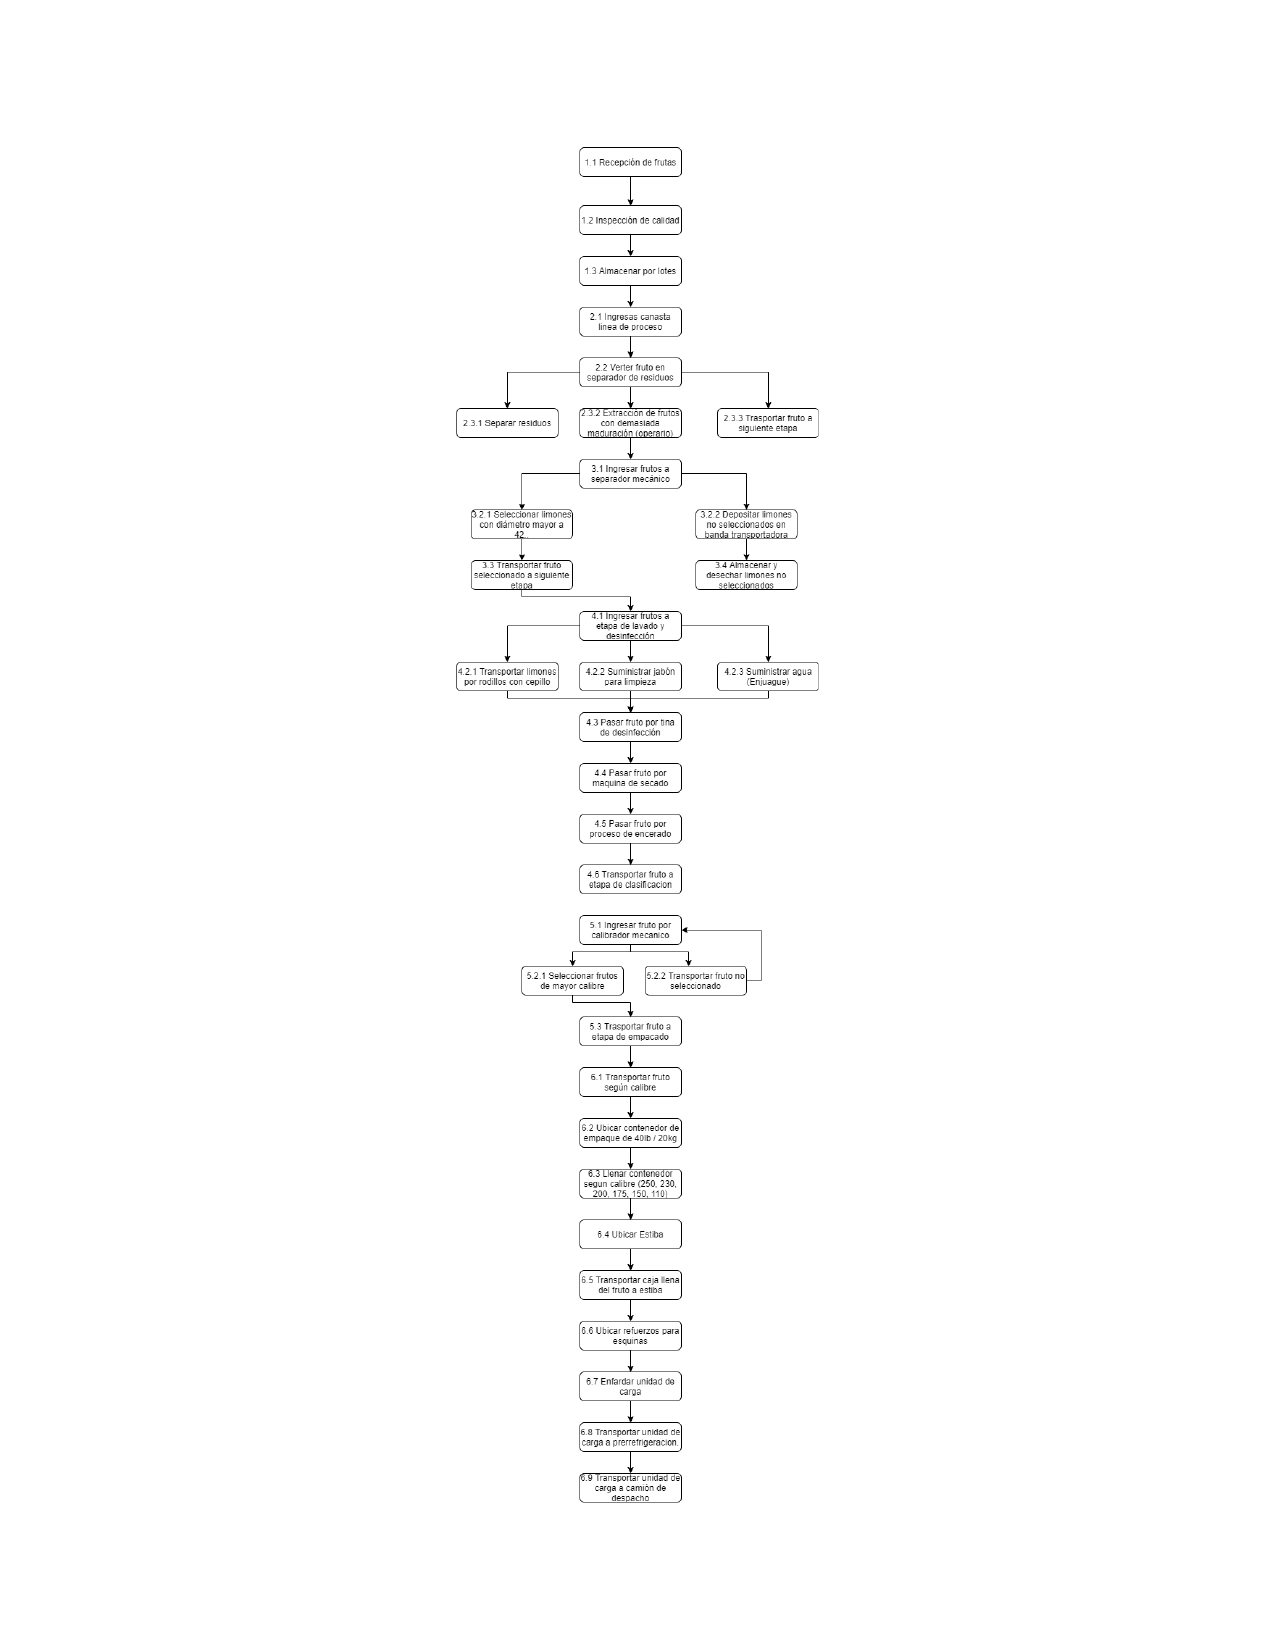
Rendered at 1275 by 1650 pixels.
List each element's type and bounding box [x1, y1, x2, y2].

picture [456, 147, 819, 1503]
